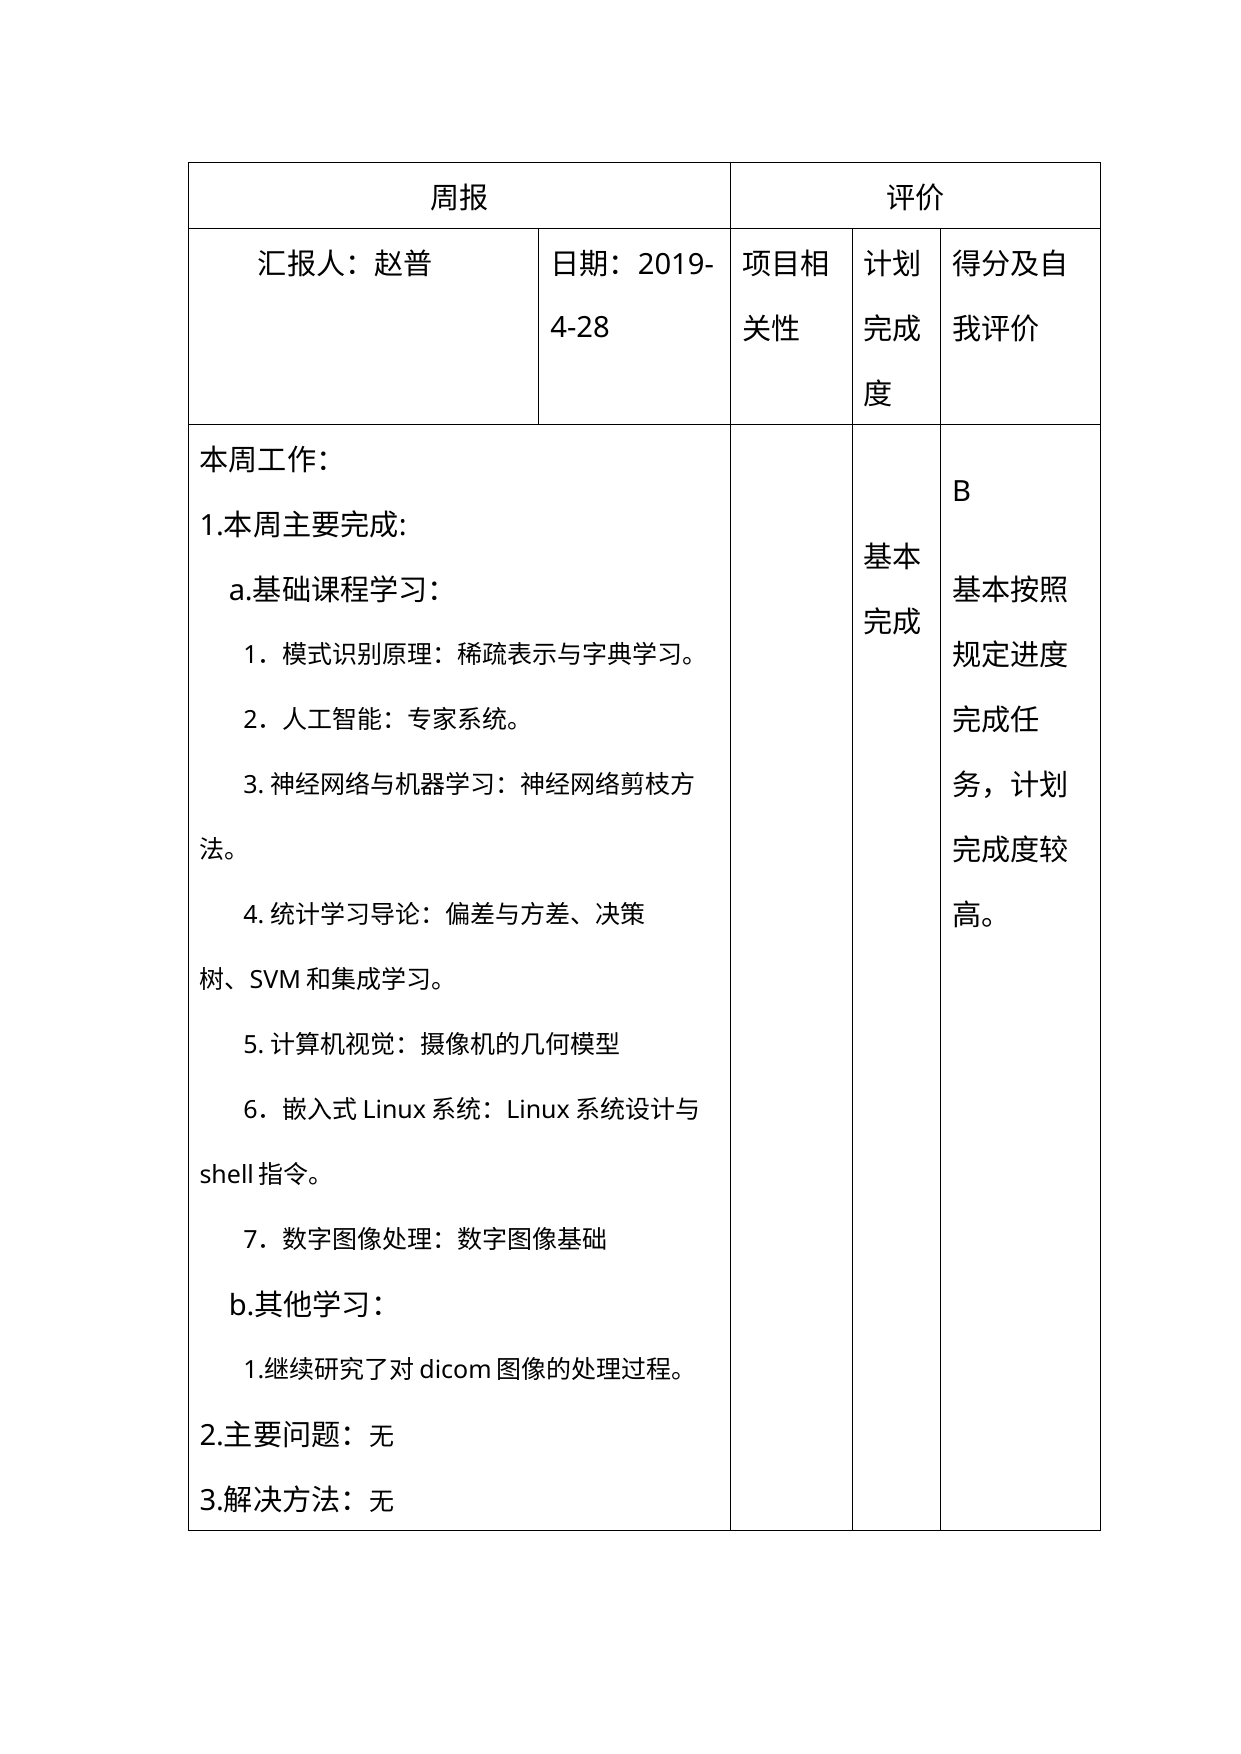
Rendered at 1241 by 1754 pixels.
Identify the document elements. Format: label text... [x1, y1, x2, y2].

table_cell 汇报人：赵普 [189, 229, 538, 424]
table_cell 日期：2019-4-28 [539, 229, 730, 424]
table_header 评价 [731, 163, 1100, 228]
table_cell 得分及自我评价 [941, 229, 1100, 424]
table_cell [731, 425, 852, 1530]
table_cell 基本完成 [853, 425, 940, 1530]
table_header 周报 [189, 163, 730, 228]
table_cell 本周工作： 1.本周主要完成: a.基础课程学习： 1．模式识别原理：稀疏表示与字典学习。 2．人工智能：专家系统。 3. 神经网络与机器学习：神经网络剪枝方法。 4. 统计学习导论：偏差与方差、决策树、SVM和集成学习。 5. 计算机视觉：摄像机的几何模型 6．嵌入式Linux系统：Linux系统设计与shell指令。 7．数字图像处理：数字图像基础 b.其他学习： 1.继续研究了对dicom图像的处理过程。 2.主要问题：无 3.解决方法：无 [189, 425, 730, 1530]
table_cell 项目相关性 [731, 229, 852, 424]
table_cell B 基本按照规定进度完成任务，计划完成度较高。 [941, 425, 1100, 1530]
table_cell 计划完成度 [853, 229, 940, 424]
